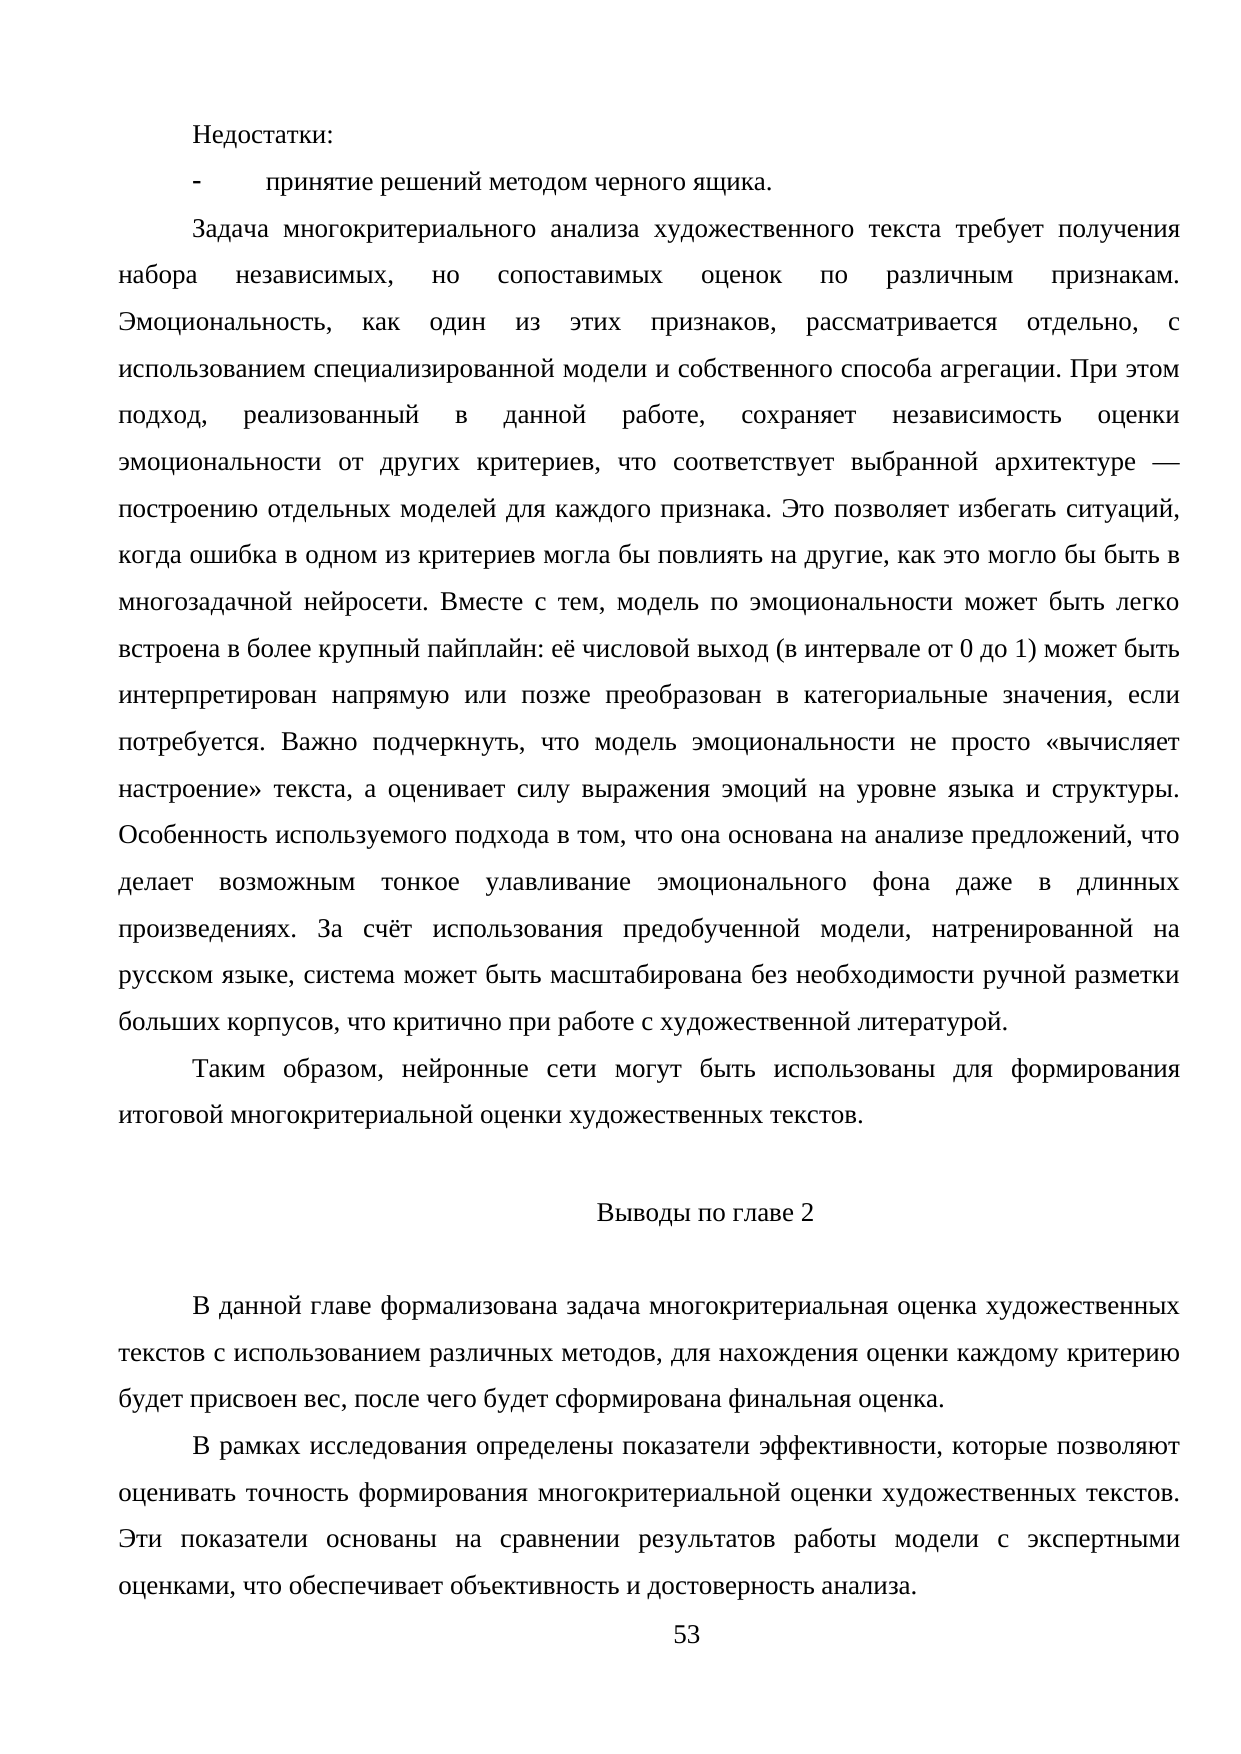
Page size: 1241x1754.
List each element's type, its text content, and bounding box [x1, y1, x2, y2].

text Недостатки: [118, 118, 1181, 149]
text В данной главе формализована задача многокритериальная оценка художественных текстов с использованием различных методов, для нахождения оценки каждому критерию будет присвоен вес, после чего будет сформирована финальная оценка. [118, 1289, 1181, 1414]
list принятие решений методом черного ящика. [118, 165, 1181, 196]
text Задача многокритериального анализа художественного текста требует получения набора независимых, но сопоставимых оценок по различным признакам. Эмоциональность, как один из этих признаков, рассматривается отдельно, с использованием специализированной модели и собственного способа агрегации. При этом подход, реализованный в данной работе, сохраняет независимость оценки эмоциональности от других критериев, что соответствует выбранной архитектуре — построению отдельных моделей для каждого признака. Это позволяет избегать ситуаций, когда ошибка в одном из критериев могла бы повлиять на другие, как это могло бы быть в многозадачной нейросети. Вместе с тем, модель по эмоциональности может быть легко встроена в более крупный пайплайн: её числовой выход (в интервале от 0 до 1) может быть интерпретирован напрямую или позже преобразован в категориальные значения, если потребуется. Важно подчеркнуть, что модель эмоциональности не просто «вычисляет настроение» текста, а оценивает силу выражения эмоций на уровне языка и структуры. Особенность используемого подхода в том, что она основана на анализе предложений, что делает возможным тонкое улавливание эмоционального фона даже в длинных произведениях. За счёт использования предобученной модели, натренированной на русском языке, система может быть масштабирована без необходимости ручной разметки больших корпусов, что критично при работе с художественной литературой. [118, 212, 1181, 1036]
text В рамках исследования определены показатели эффективности, которые позволяют оценивать точность формирования многокритериальной оценки художественных текстов. Эти показатели основаны на сравнении результатов работы модели с экспертными оценками, что обеспечивает объективность и достоверность анализа. [118, 1429, 1181, 1600]
text Таким образом, нейронные сети могут быть использованы для формирования итоговой многокритериальной оценки художественных текстов. [118, 1052, 1181, 1129]
subtitle Выводы по главе 2 [229, 1196, 1181, 1227]
